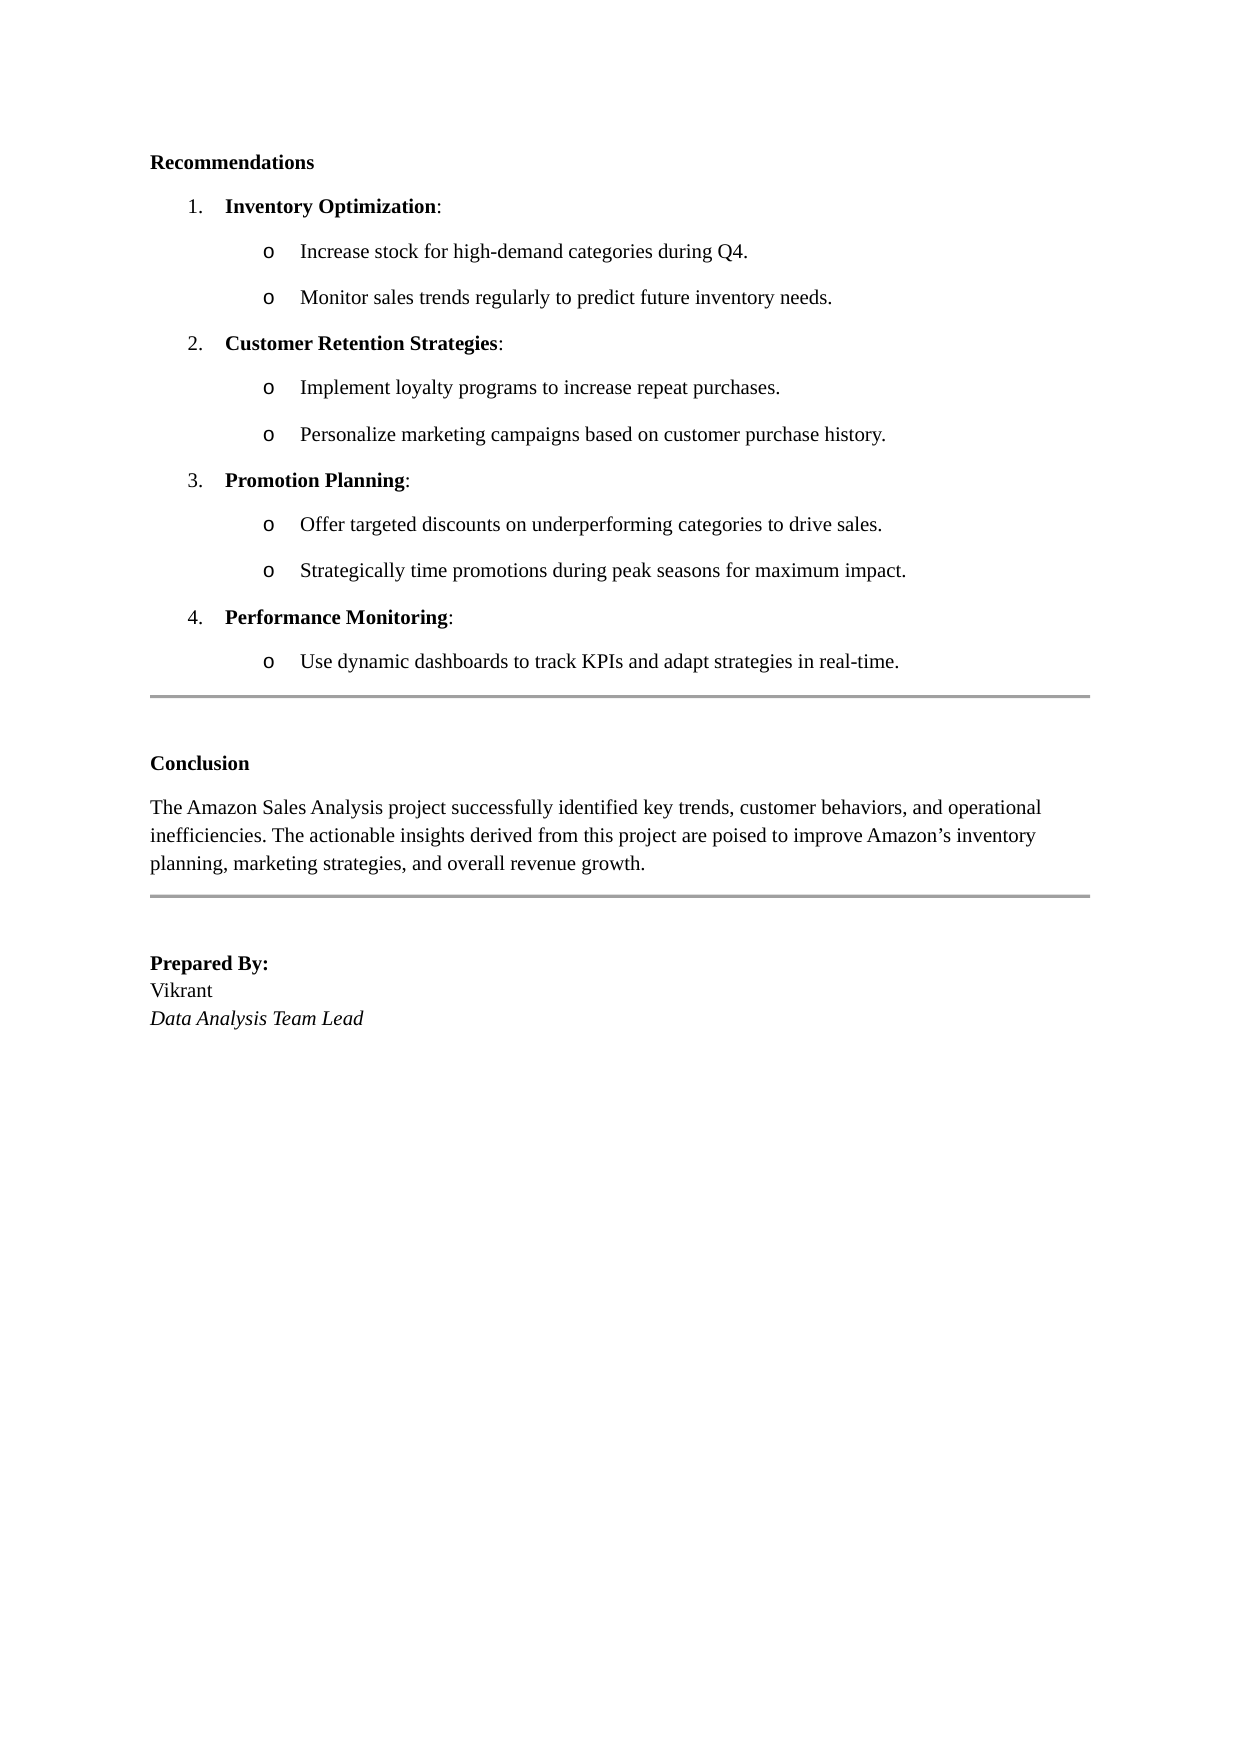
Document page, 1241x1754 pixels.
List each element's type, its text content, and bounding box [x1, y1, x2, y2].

list Inventory Optimization: [187, 194, 1090, 218]
text Recommendations [150, 150, 1090, 174]
list Strategically time promotions during peak seasons for maximum impact. [262, 558, 1090, 584]
list Promotion Planning: [187, 468, 1090, 492]
list Increase stock for high-demand categories during Q4. [262, 238, 1090, 264]
list Personalize marketing campaigns based on customer purchase history. [262, 422, 1090, 447]
list Implement loyalty programs to increase repeat purchases. [262, 375, 1090, 401]
list Performance Monitoring: [187, 604, 1090, 629]
list Monitor sales trends regularly to predict future inventory needs. [262, 285, 1090, 311]
text The Amazon Sales Analysis project successfully identified key trends, customer behaviors, and operational inefficiencies. The actionable insights derived from this project are poised to improve Amazon’s inventory planning, marketing strategies, and overall revenue growth. [150, 795, 1090, 874]
list Customer Retention Strategies: [187, 331, 1090, 355]
text Prepared By: Vikrant Data Analysis Team Lead [150, 951, 1090, 1030]
text Conclusion [150, 751, 1090, 775]
list Offer targeted discounts on underperforming categories to drive sales. [262, 512, 1090, 538]
list Use dynamic dashboards to track KPIs and adapt strategies in real-time. [262, 649, 1090, 674]
